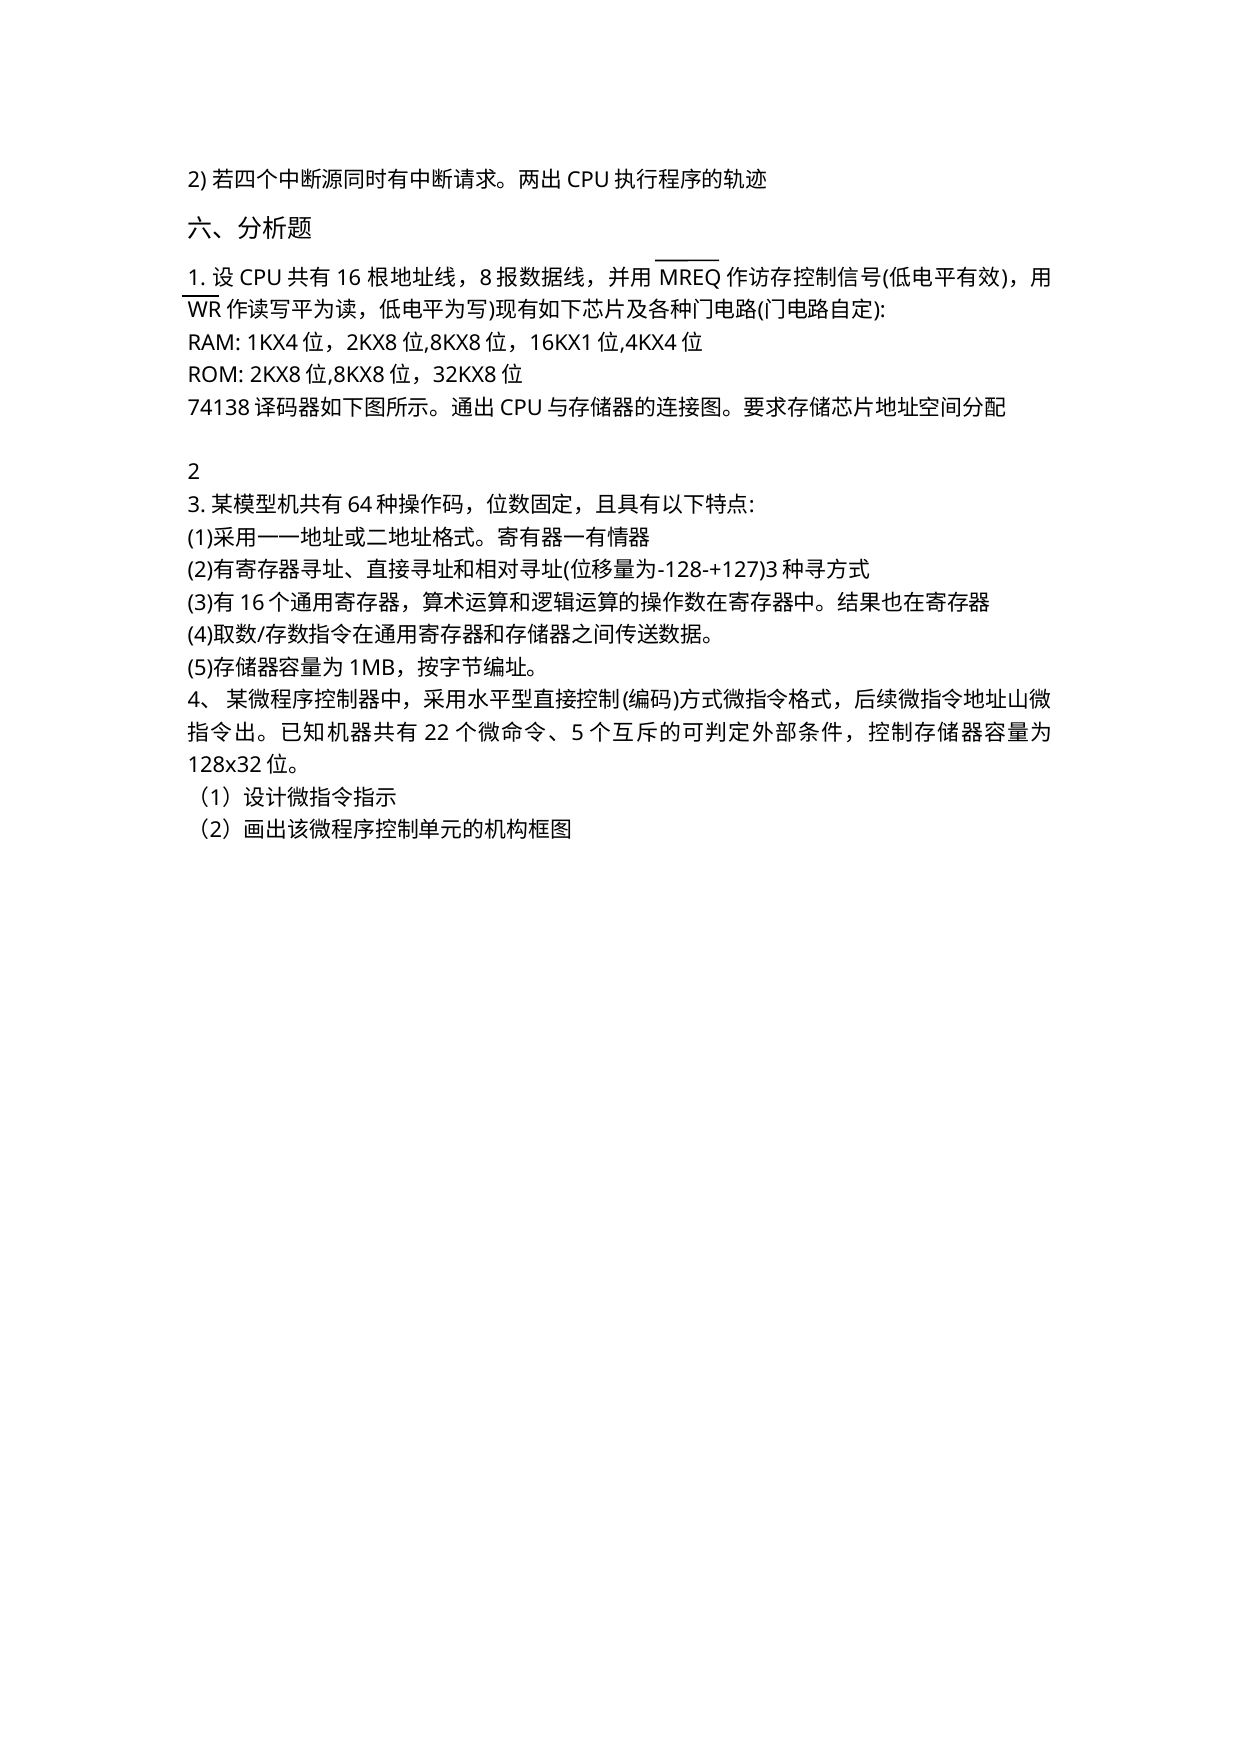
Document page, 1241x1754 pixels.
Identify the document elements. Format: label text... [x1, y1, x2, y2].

text (4)取数/存数指令在通用寄存器和存储器之间传送数据。 [187, 617, 1053, 649]
text 1. 设CPU共有16 根地址线，8报数据线，并用 MREQ作访存控制信号(低电平有效)，用WR作读写平为读，低电平为写)现有如下芯片及各种门电路(门电路自定): [187, 259, 1053, 324]
text (1)采用一一地址或二地址格式。寄有器一有情器 [187, 519, 1053, 552]
text 3. 某模型机共有64种操作码，位数固定，且具有以下特点: [187, 487, 1053, 519]
text (2)有寄存器寻址、直接寻址和相对寻址(位移量为-128-+127)3种寻方式 [187, 552, 1053, 584]
text 2) 若四个中断源同时有中断请求。两出CPU执行程序的轨迹 [187, 162, 1053, 194]
text 74138译码器如下图所示。通出CPU与存储器的连接图。要求存储芯片地址空间分配 [187, 389, 1053, 422]
text RAM: 1KX4位，2KX8位,8KX8位，16KX1位,4KX4位 [187, 324, 1053, 357]
text （1）设计微指令指示 [187, 779, 1053, 812]
text （2）画出该微程序控制单元的机构框图 [187, 812, 1053, 844]
text (3)有16个通用寄存器，算术运算和逻辑运算的操作数在寄存器中。结果也在寄存器 [187, 584, 1053, 617]
text 2 [187, 454, 1053, 487]
text 六、分析题 [187, 194, 1053, 259]
text ROM: 2KX8位,8KX8位，32KX8位 [187, 357, 1053, 389]
text 4、 某微程序控制器中，采用水平型直接控制(编码)方式微指令格式，后续微指令地址山微指令出。已知机器共有22个微命令、5个互斥的可判定外部条件，控制存储器容量为128x32位。 [187, 682, 1053, 779]
text (5)存储器容量为1MB，按字节编址。 [187, 649, 1053, 682]
